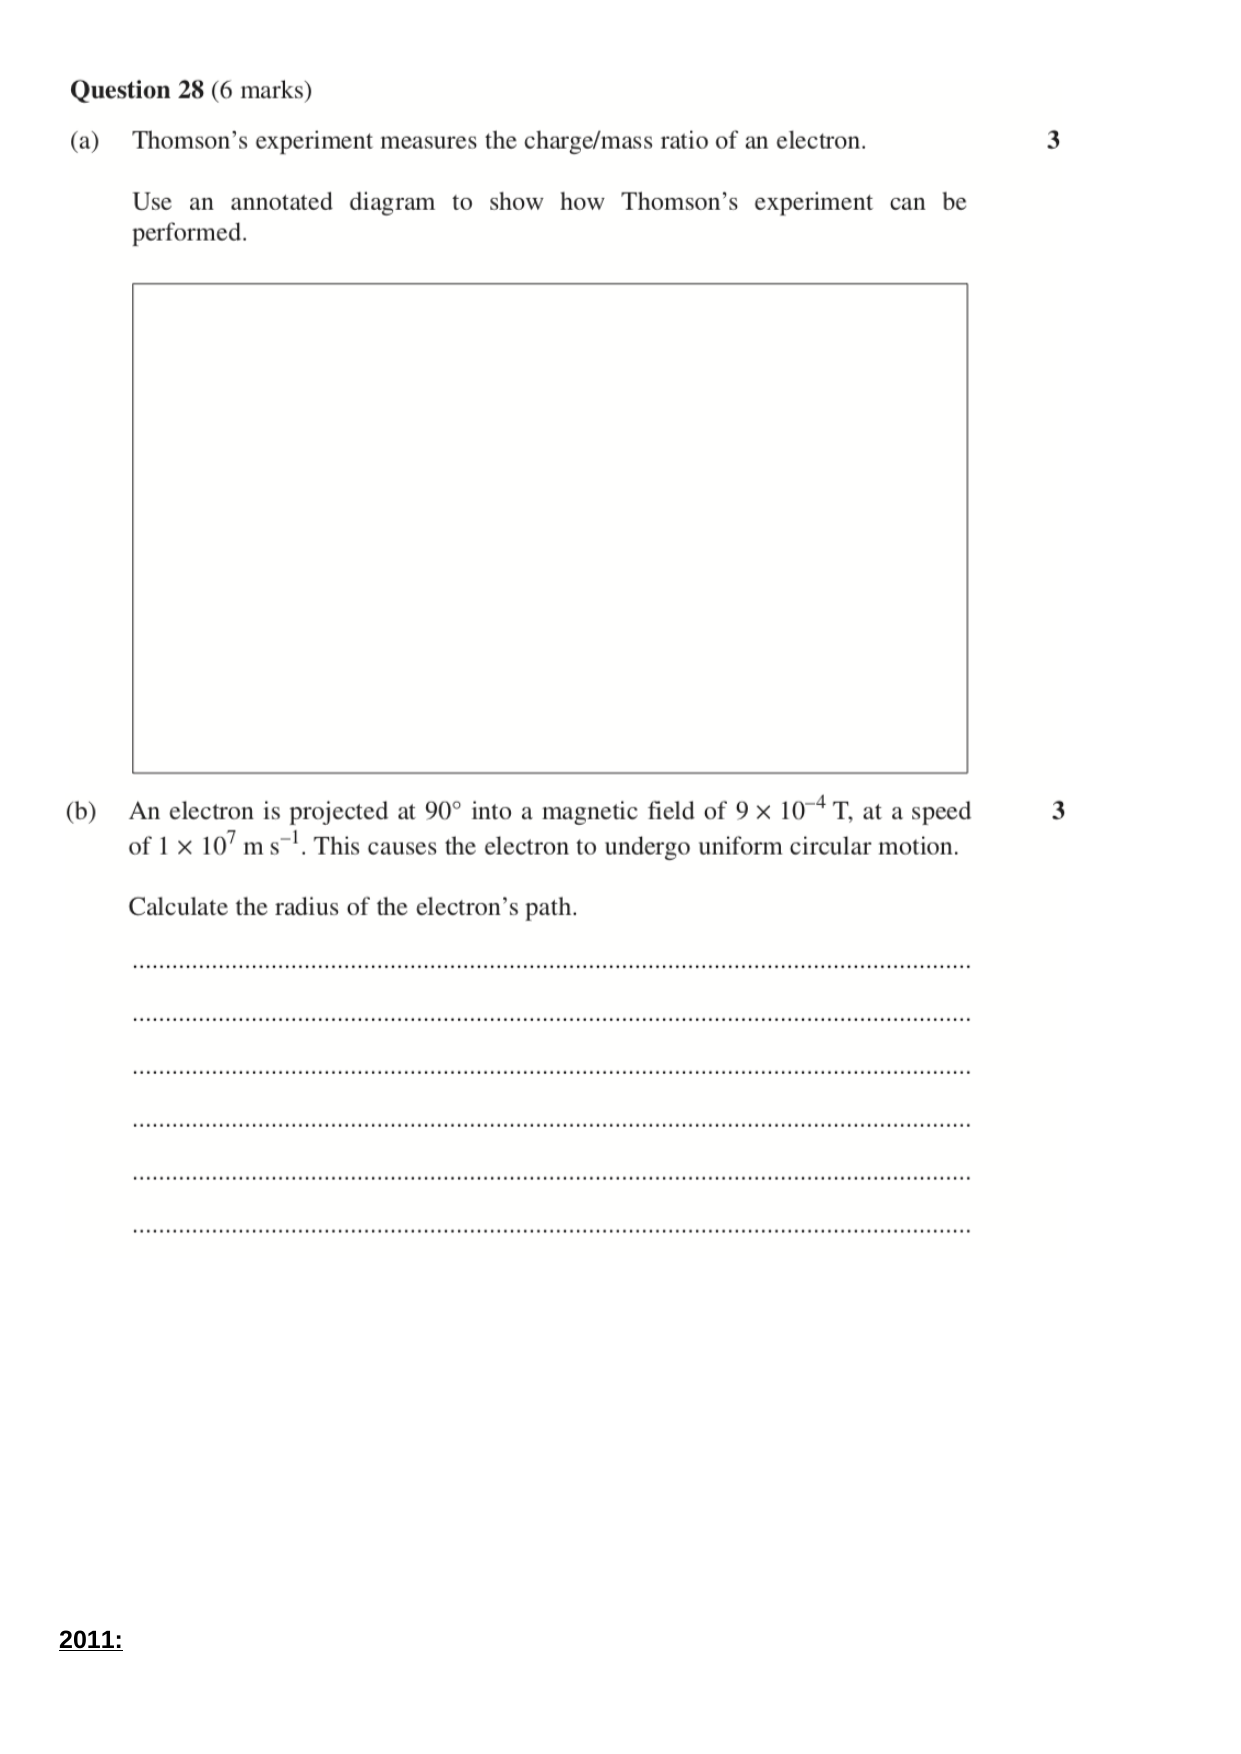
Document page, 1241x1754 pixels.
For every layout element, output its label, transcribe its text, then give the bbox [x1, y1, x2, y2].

text 2011: [59, 1625, 1181, 1653]
picture [58, 70, 1069, 790]
picture [58, 793, 1083, 1258]
